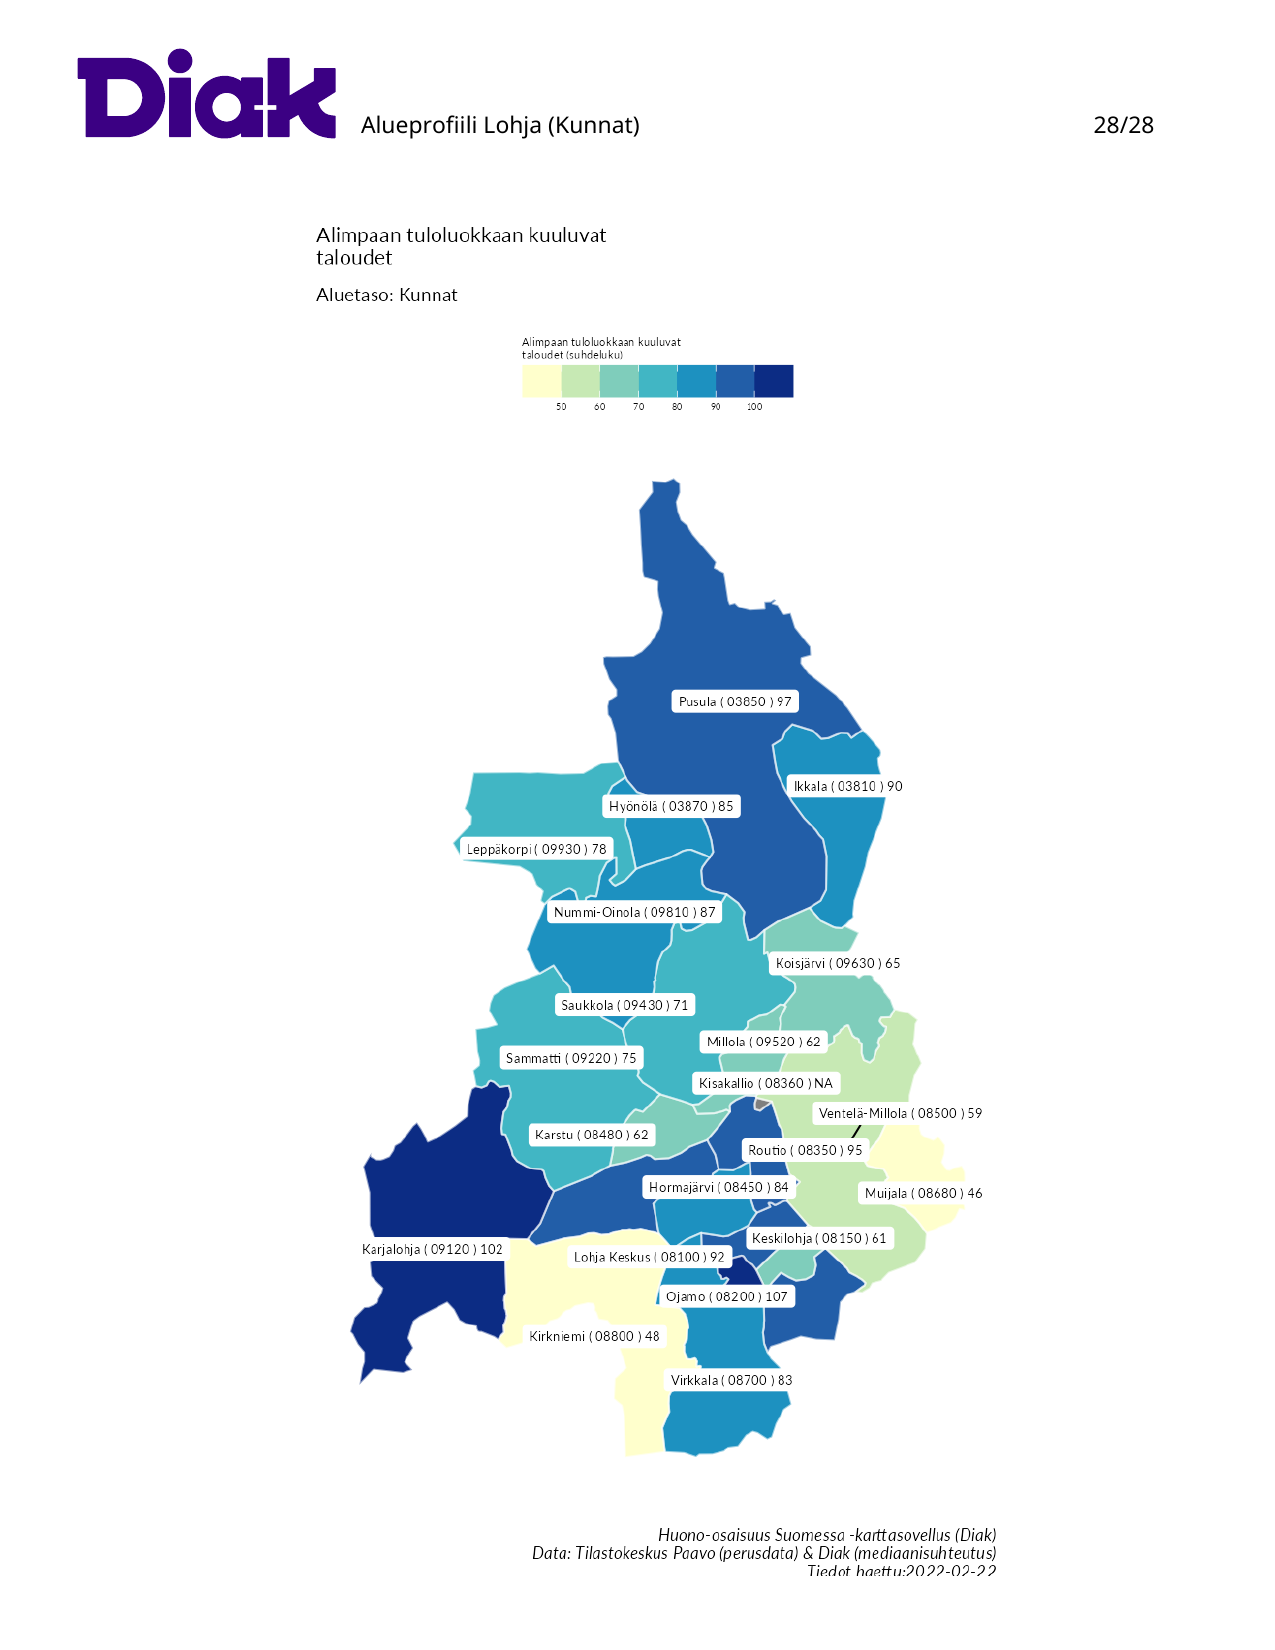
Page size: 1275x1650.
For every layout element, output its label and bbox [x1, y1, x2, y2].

picture [93, 172, 1219, 1576]
